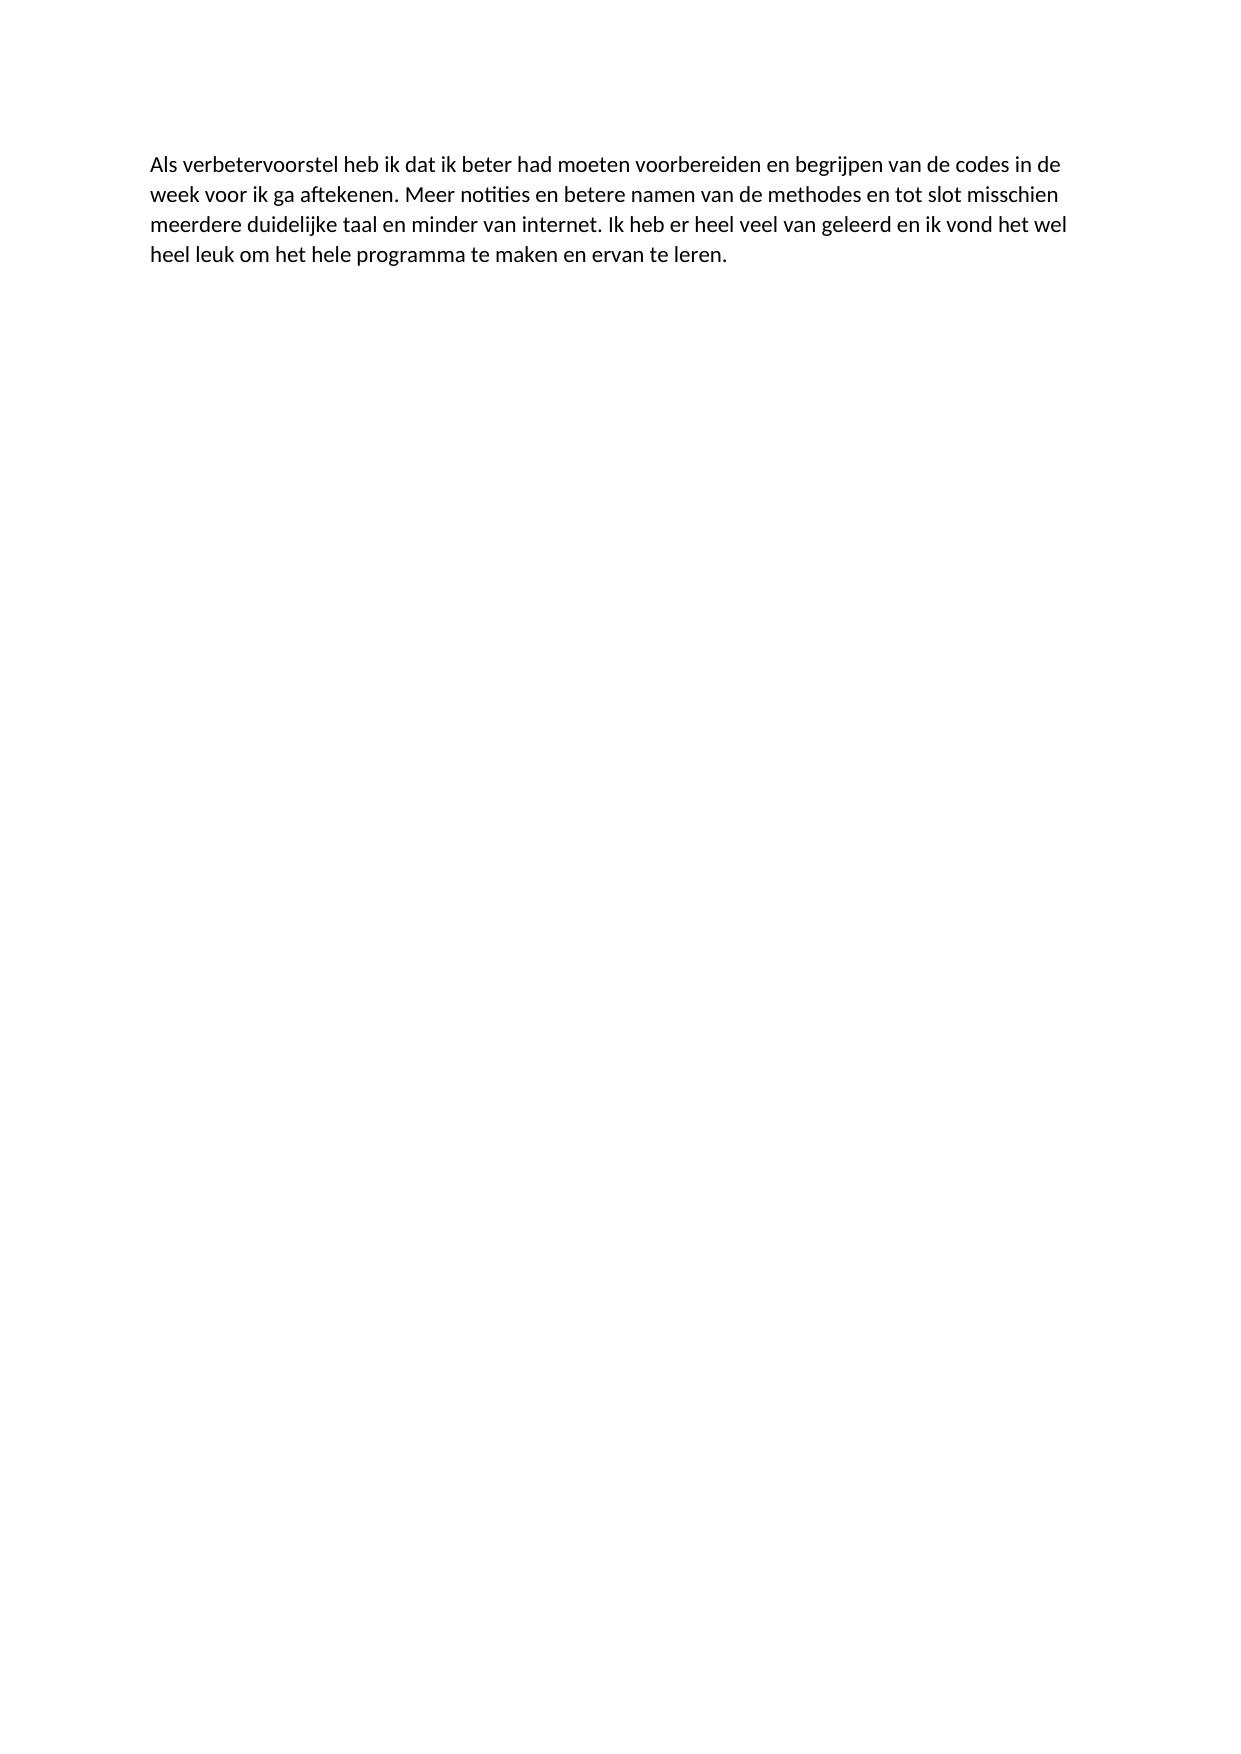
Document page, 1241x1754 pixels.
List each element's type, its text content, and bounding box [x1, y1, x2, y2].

text Als verbetervoorstel heb ik dat ik beter had moeten voorbereiden en begrijpen van de codes in de week voor ik ga aftekenen. Meer notities en betere namen van de methodes en tot slot misschien meerdere duidelijke taal en minder van internet. Ik heb er heel veel van geleerd en ik vond het wel heel leuk om het hele programma te maken en ervan te leren. [150, 150, 1090, 269]
